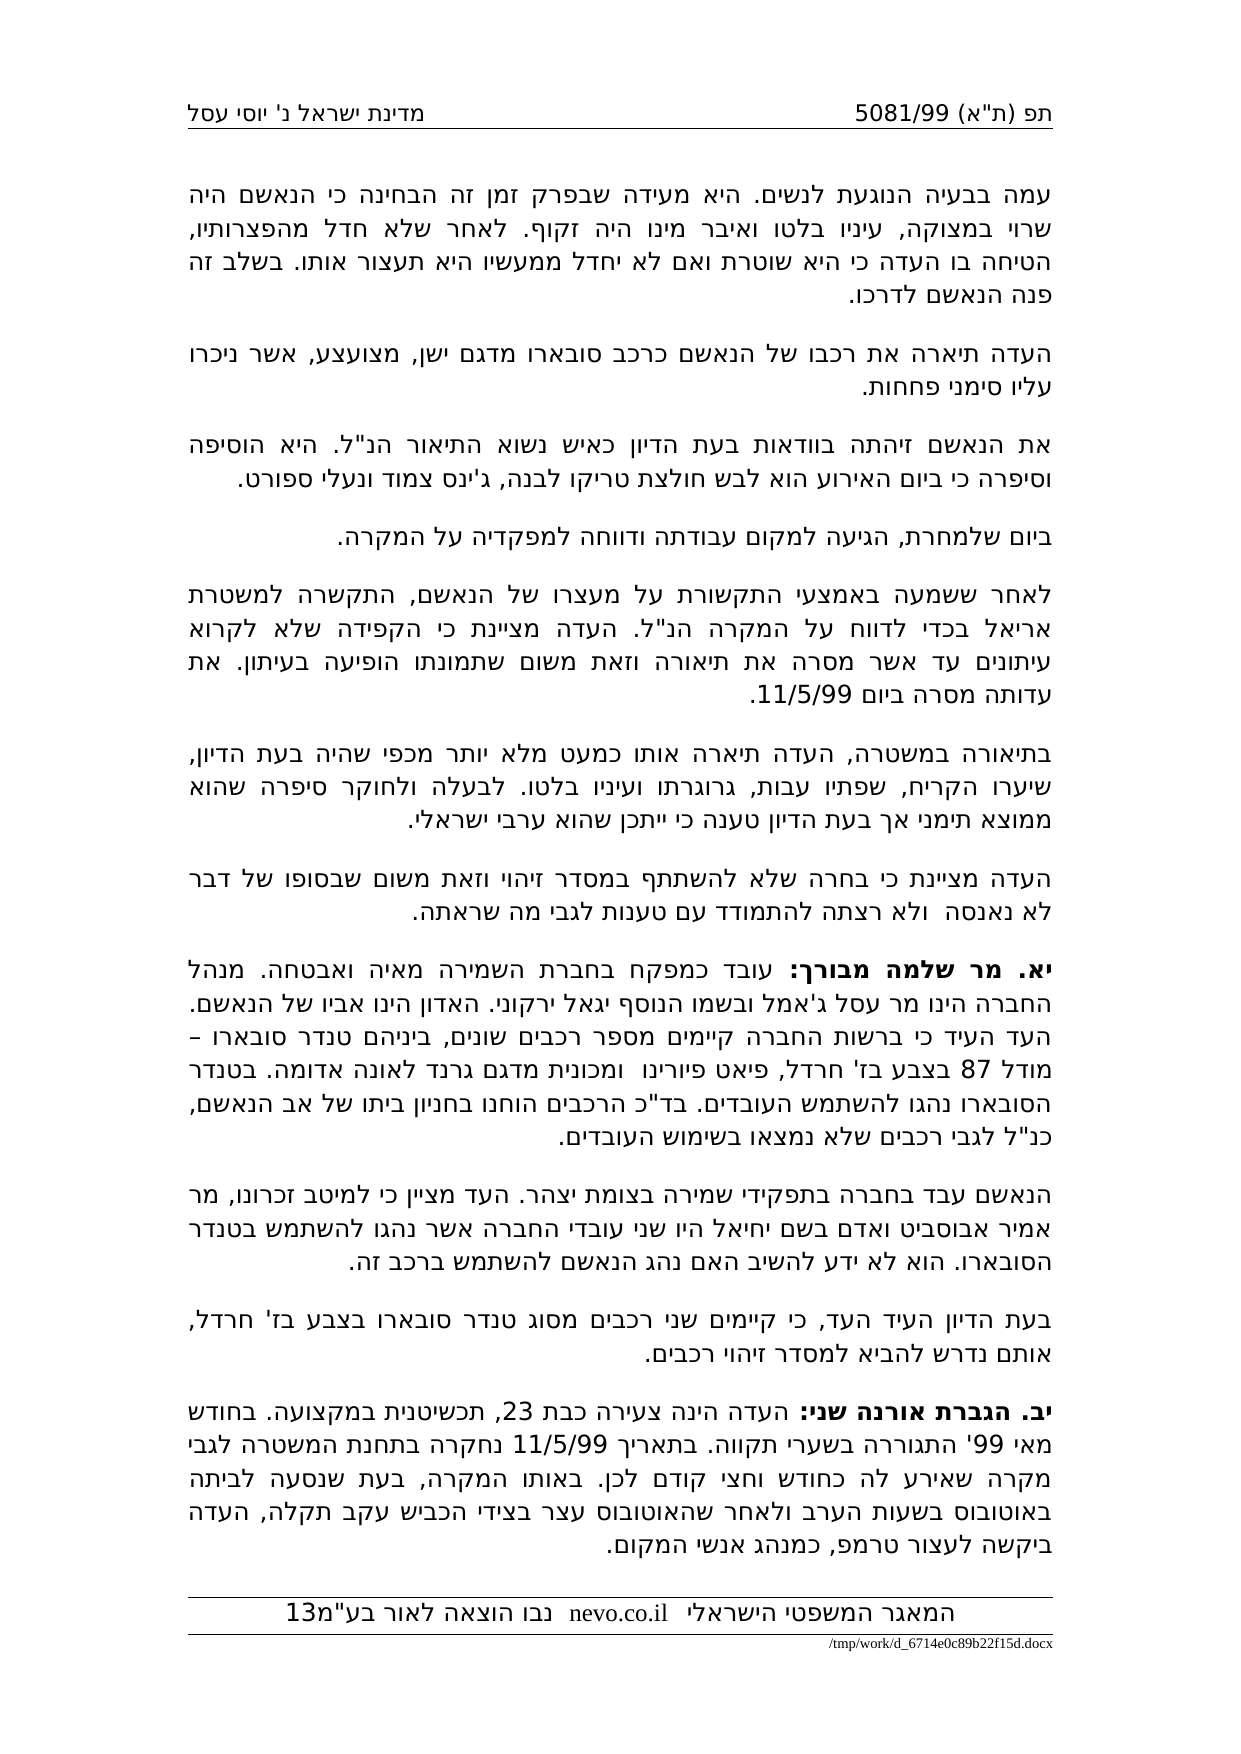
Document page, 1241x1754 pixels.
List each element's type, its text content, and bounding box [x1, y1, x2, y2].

text ביום שלמחרת, הגיעה למקום עבודתה ודווחה למפקדיה על המקרה. [187, 519, 1053, 552]
text העדה תיארה את רכבו של הנאשם כרכב סובארו מדגם ישן, מצועצע, אשר ניכרו עליו סימני פחחות. [187, 336, 1053, 402]
text הנאשם עבד בחברה בתפקידי שמירה בצומת יצהר. העד מציין כי למיטב זכרונו, מר אמיר אבוסביט ואדם בשם יחיאל היו שני עובדי החברה אשר נהגו להשתמש בטנדר הסובארו. הוא לא ידע להשיב האם נהג הנאשם להשתמש ברכב זה. [187, 1177, 1053, 1277]
text יב. הגברת אורנה שני: העדה הינה צעירה כבת 23, תכשיטנית במקצועה. בחודש מאי 99' התגוררה בשערי תקווה. בתאריך 11/5/99 נחקרה בתחנת המשטרה לגבי מקרה שאירע לה כחודש וחצי קודם לכן. באותו המקרה, בעת שנסעה לביתה באוטובוס בשעות הערב ולאחר שהאוטובוס עצר בצידי הכביש עקב תקלה, העדה ביקשה לעצור טרמפ, כמנהג אנשי המקום. [187, 1394, 1053, 1561]
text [187, 177, 1053, 311]
text בתיאורה במשטרה, העדה תיארה אותו כמעט מלא יותר מכפי שהיה בעת הדיון, שיערו הקריח, שפתיו עבות, גרוגרתו ועיניו בלטו. לבעלה ולחוקר סיפרה שהוא ממוצא תימני אך בעת הדיון טענה כי ייתכן שהוא ערבי ישראלי. [187, 736, 1053, 836]
text את הנאשם זיהתה בוודאות בעת הדיון כאיש נשוא התיאור הנ"ל. היא הוסיפה וסיפרה כי ביום האירוע הוא לבש חולצת טריקו לבנה, ג'ינס צמוד ונעלי ספורט. [187, 427, 1053, 494]
text יא. מר שלמה מבורך: עובד כמפקח בחברת השמירה מאיה ואבטחה. מנהל החברה הינו מר עסל ג'אמל ובשמו הנוסף יגאל ירקוני. האדון הינו אביו של הנאשם. העד העיד כי ברשות החברה קיימים מספר רכבים שונים, ביניהם טנדר סובארו – מודל 87 בצבע בז' חרדל, פיאט פיורינו ומכונית מדגם גרנד לאונה אדומה. בטנדר הסובארו נהגו להשתמש העובדים. בד"כ הרכבים הוחנו בחניון ביתו של אב הנאשם, כנ"ל לגבי רכבים שלא נמצאו בשימוש העובדים. [187, 952, 1053, 1152]
text לאחר ששמעה באמצעי התקשורת על מעצרו של הנאשם, התקשרה למשטרת אריאל בכדי לדווח על המקרה הנ"ל. העדה מציינת כי הקפידה שלא לקרוא עיתונים עד אשר מסרה את תיאורה וזאת משום שתמונתו הופיעה בעיתון. את עדותה מסרה ביום 11/5/99. [187, 577, 1053, 711]
text העדה מציינת כי בחרה שלא להשתתף במסדר זיהוי וזאת משום שבסופו של דבר לא נאנסה ולא רצתה להתמודד עם טענות לגבי מה שראתה. [187, 861, 1053, 927]
text בעת הדיון העיד העד, כי קיימים שני רכבים מסוג טנדר סובארו בצבע בז' חרדל, אותם נדרש להביא למסדר זיהוי רכבים. [187, 1302, 1053, 1369]
